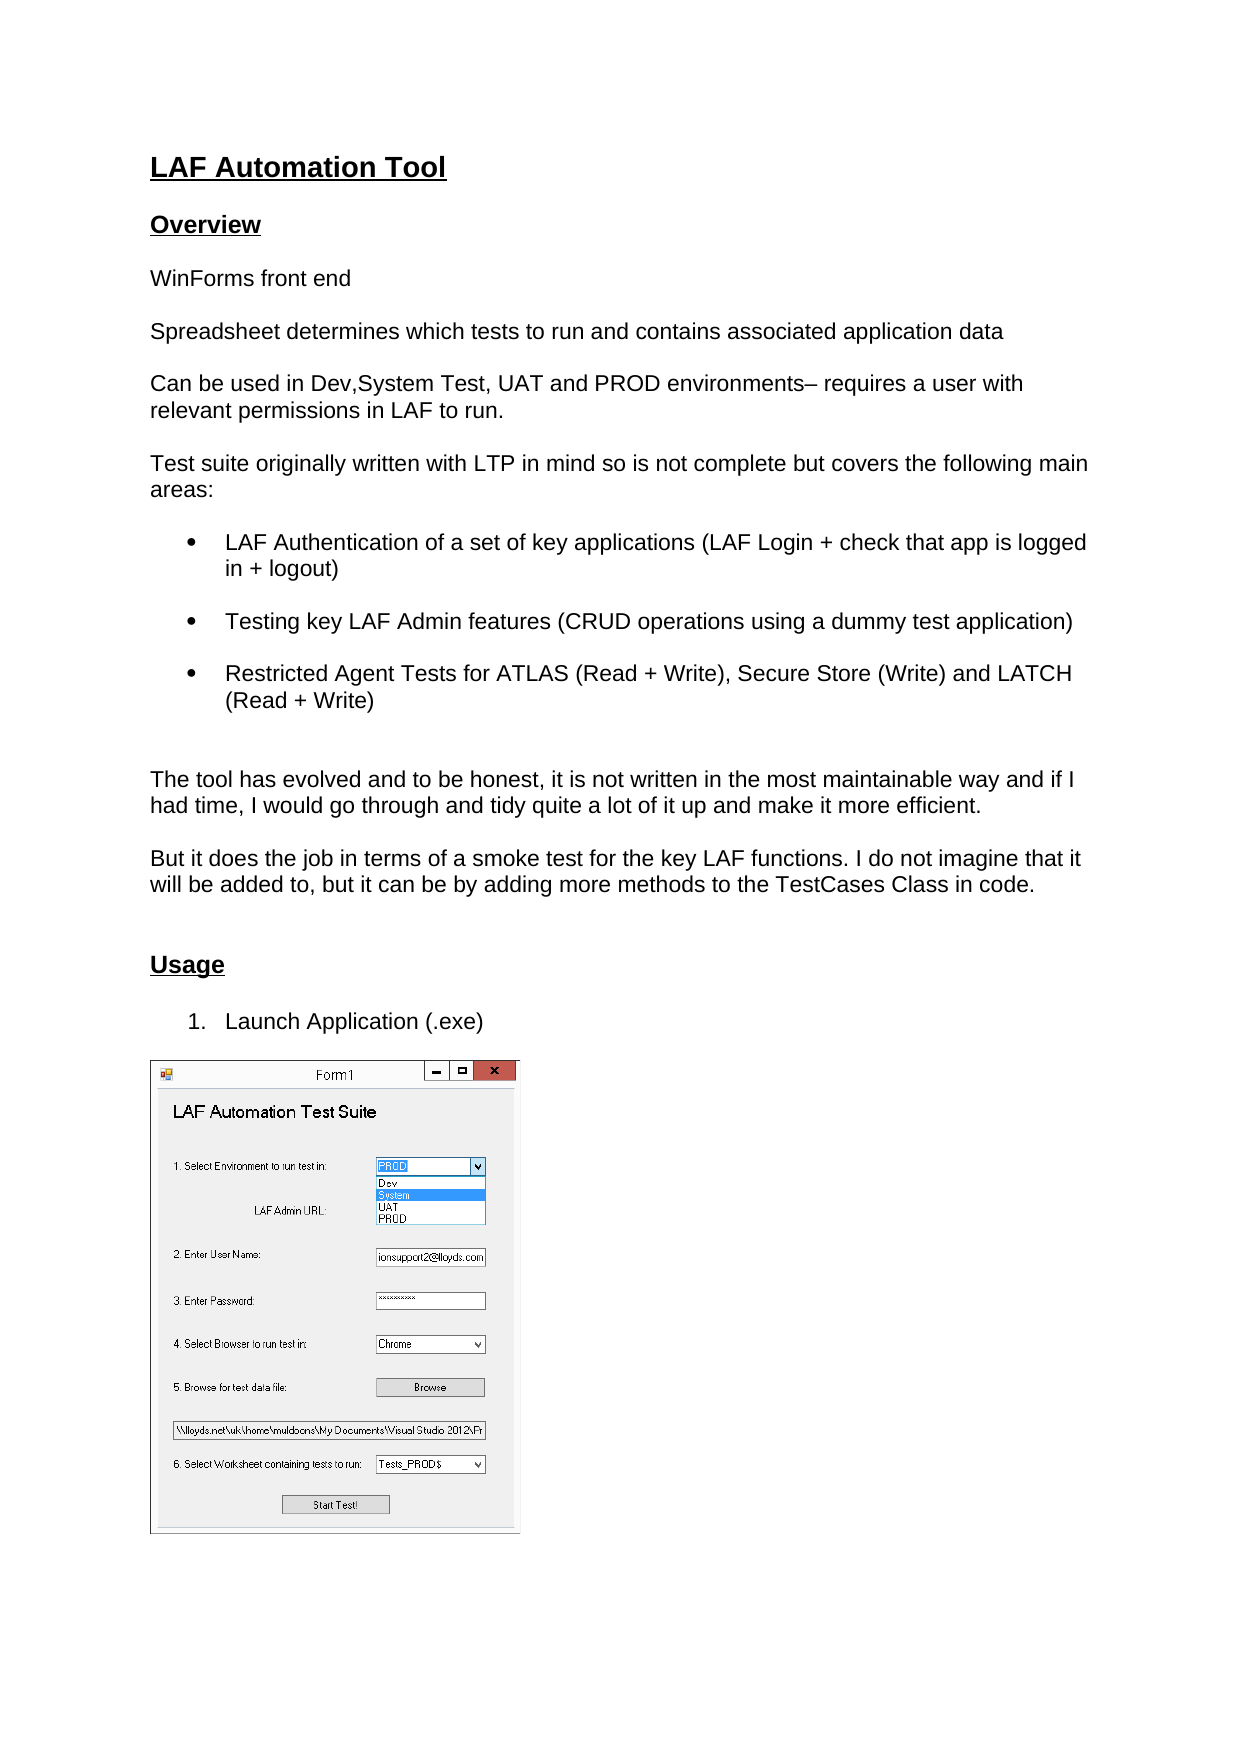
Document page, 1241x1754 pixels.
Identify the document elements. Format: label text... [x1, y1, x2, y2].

text Usage [150, 950, 1090, 979]
text The tool has evolved and to be honest, it is not written in the most maintainable way and if I had time, I would go through and tidy quite a lot of it up and make it more efficient. [150, 766, 1090, 818]
list Restricted Agent Tests for ATLAS (Read + Write), Secure Store (Write) and LATCH (Read + Write) [187, 660, 1090, 713]
text Spreadsheet determines which tests to run and contains associated application data [150, 318, 1090, 344]
list Launch Application (.exe) [187, 1008, 1090, 1034]
text Can be used in Dev,System Test, UAT and PROD environments– requires a user with relevant permissions in LAF to run. [150, 370, 1090, 423]
list Testing key LAF Admin features (CRUD operations using a dummy test application) [187, 608, 1090, 634]
text Test suite originally written with LTP in mind so is not complete but covers the following main areas: [150, 449, 1090, 502]
text Overview [150, 210, 1090, 239]
text But it does the job in terms of a smoke test for the key LAF functions. I do not imagine that it will be added to, but it can be by adding more methods to the TestCases Class in code. [150, 845, 1090, 897]
text WinForms front end [150, 265, 1090, 291]
list LAF Authentication of a set of key applications (LAF Login + check that app is logged in + logout) [187, 528, 1090, 581]
text LAF Automation Tool [150, 150, 1090, 183]
picture [150, 1060, 521, 1534]
